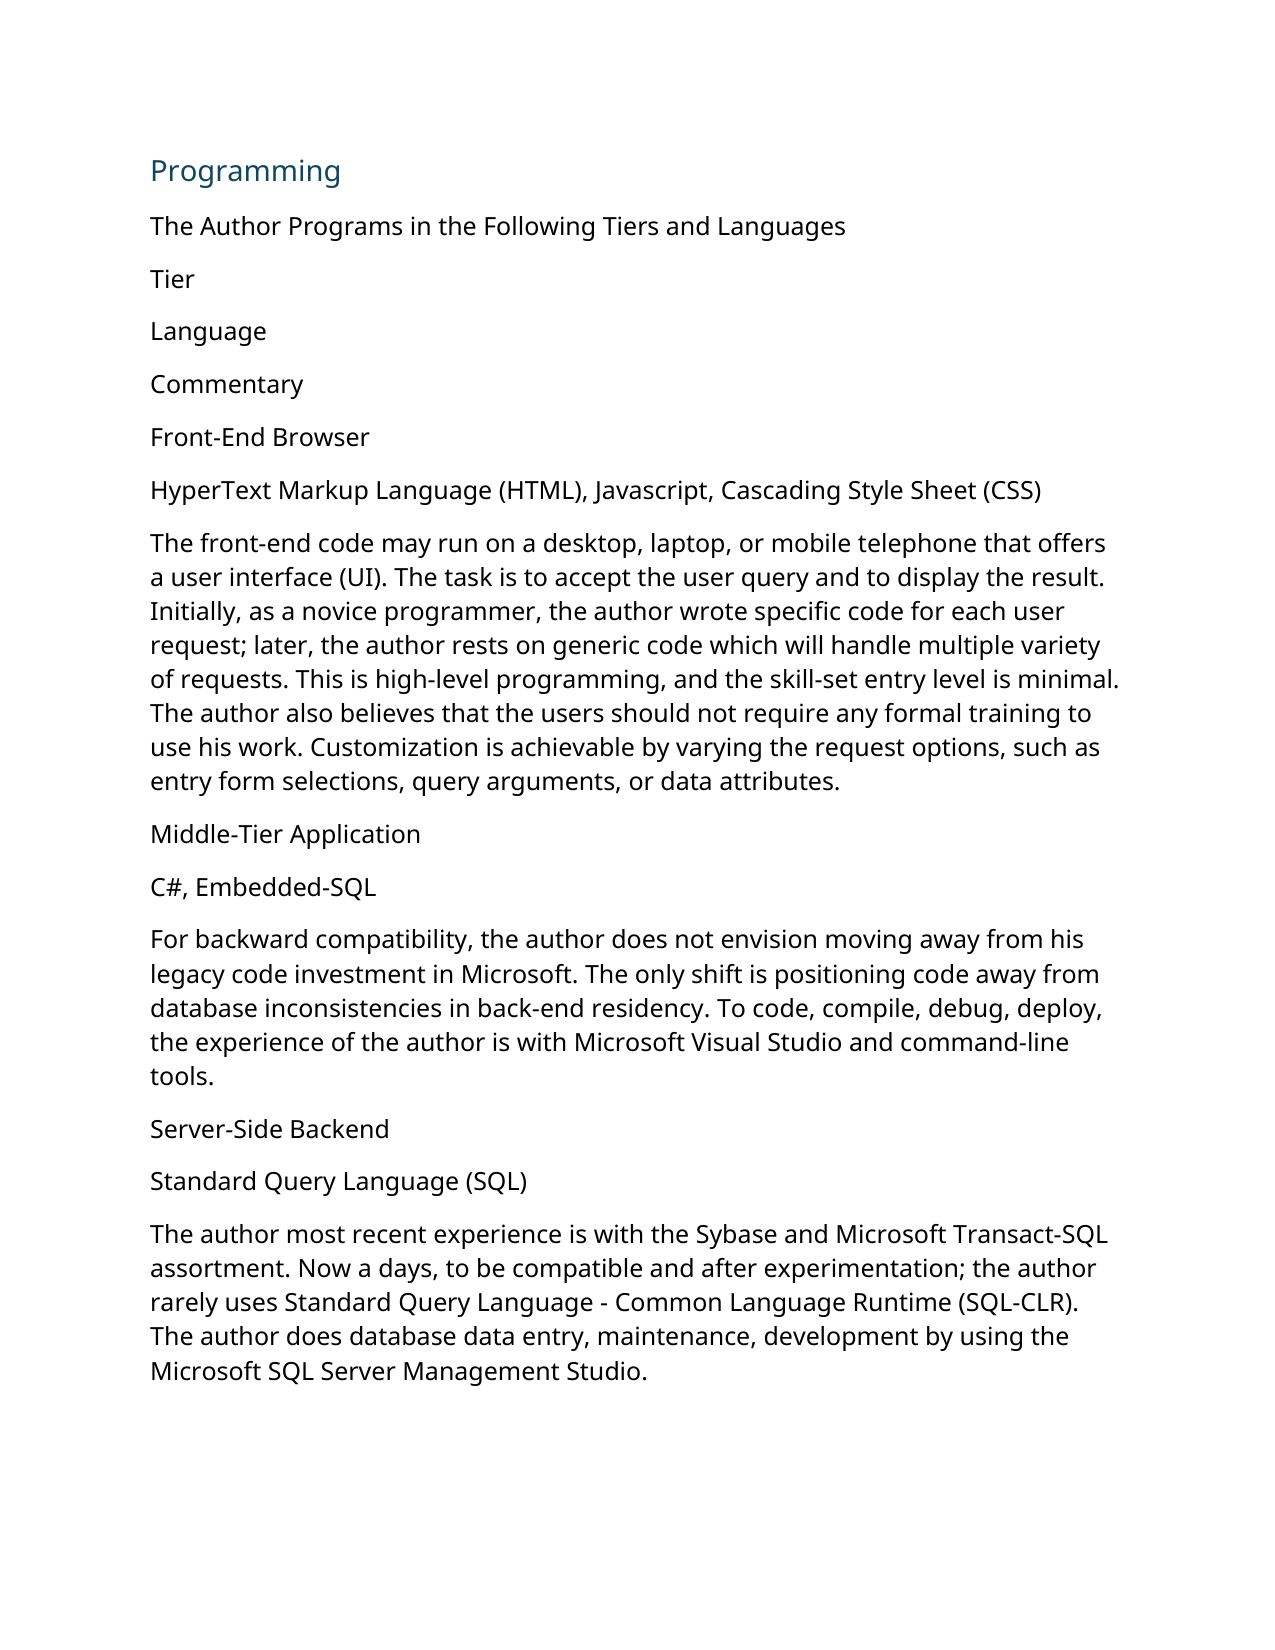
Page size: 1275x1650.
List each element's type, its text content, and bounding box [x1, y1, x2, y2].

text Language [150, 314, 1125, 348]
text C#, Embedded-SQL [150, 869, 1125, 903]
text The front-end code may run on a desktop, laptop, or mobile telephone that offers a user interface (UI). The task is to accept the user query and to display the result. Initially, as a novice programmer, the author wrote specific code for each user request; later, the author rests on generic code which will handle multiple variety of requests. This is high-level programming, and the skill-set entry level is minimal. The author also believes that the users should not require any formal training to use his work. Customization is achievable by varying the request options, such as entry form selections, query arguments, or data attributes. [150, 525, 1125, 798]
text Front-End Browser [150, 420, 1125, 454]
text The Author Programs in the Following Tiers and Languages [150, 208, 1125, 242]
text Tier [150, 261, 1125, 295]
text Standard Query Language (SQL) [150, 1164, 1125, 1198]
text For backward compatibility, the author does not envision moving away from his legacy code investment in Microsoft. The only shift is positioning code away from database inconsistencies in back-end residency. To code, compile, debug, deploy, the experience of the author is with Microsoft Visual Studio and command-line tools. [150, 922, 1125, 1092]
text HyperText Markup Language (HTML), Javascript, Cascading Style Sheet (CSS) [150, 472, 1125, 507]
text Middle-Tier Application [150, 817, 1125, 851]
subtitle Programming [150, 150, 1125, 190]
text Commentary [150, 367, 1125, 401]
text Server-Side Backend [150, 1111, 1125, 1145]
